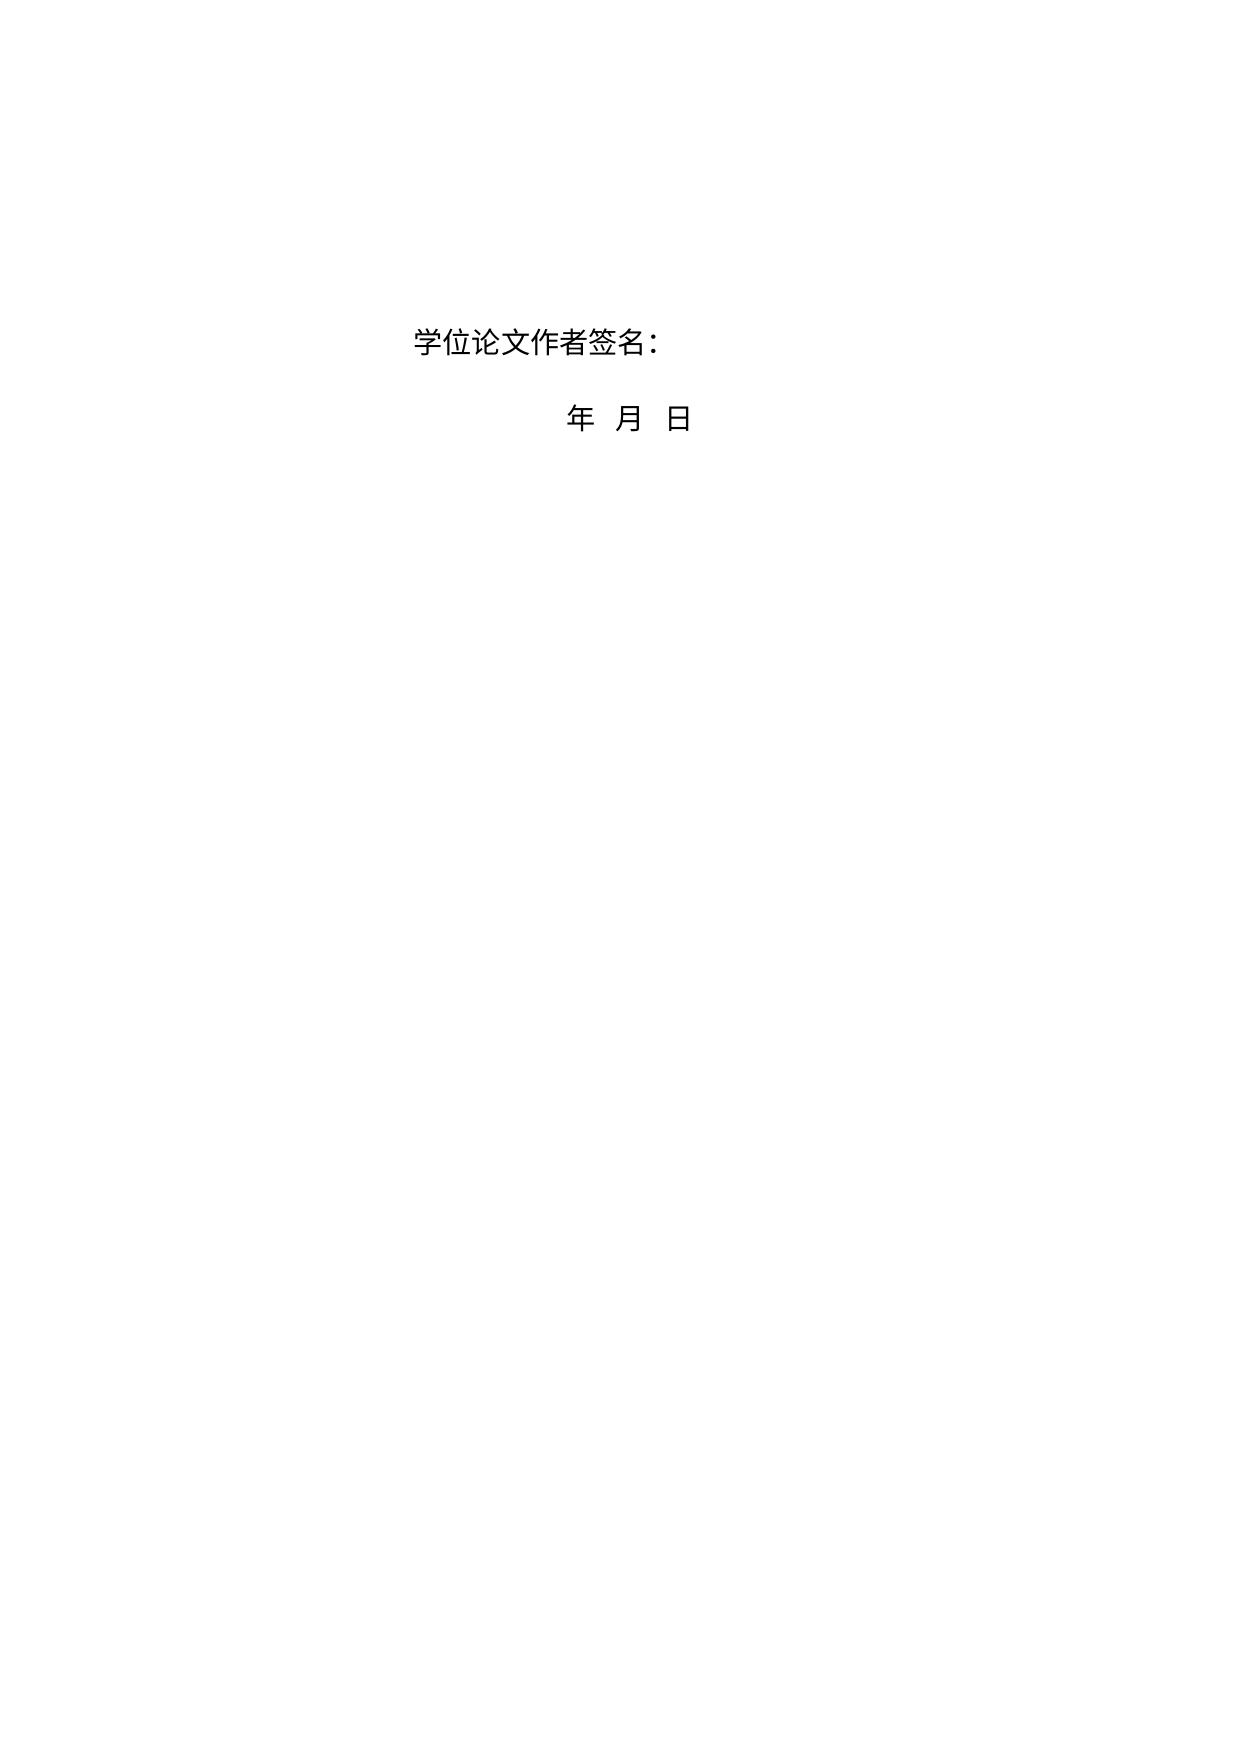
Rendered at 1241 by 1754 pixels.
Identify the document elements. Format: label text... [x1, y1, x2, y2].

text 年 月 日 [187, 384, 1053, 449]
text 学位论文作者签名： [187, 309, 1053, 374]
